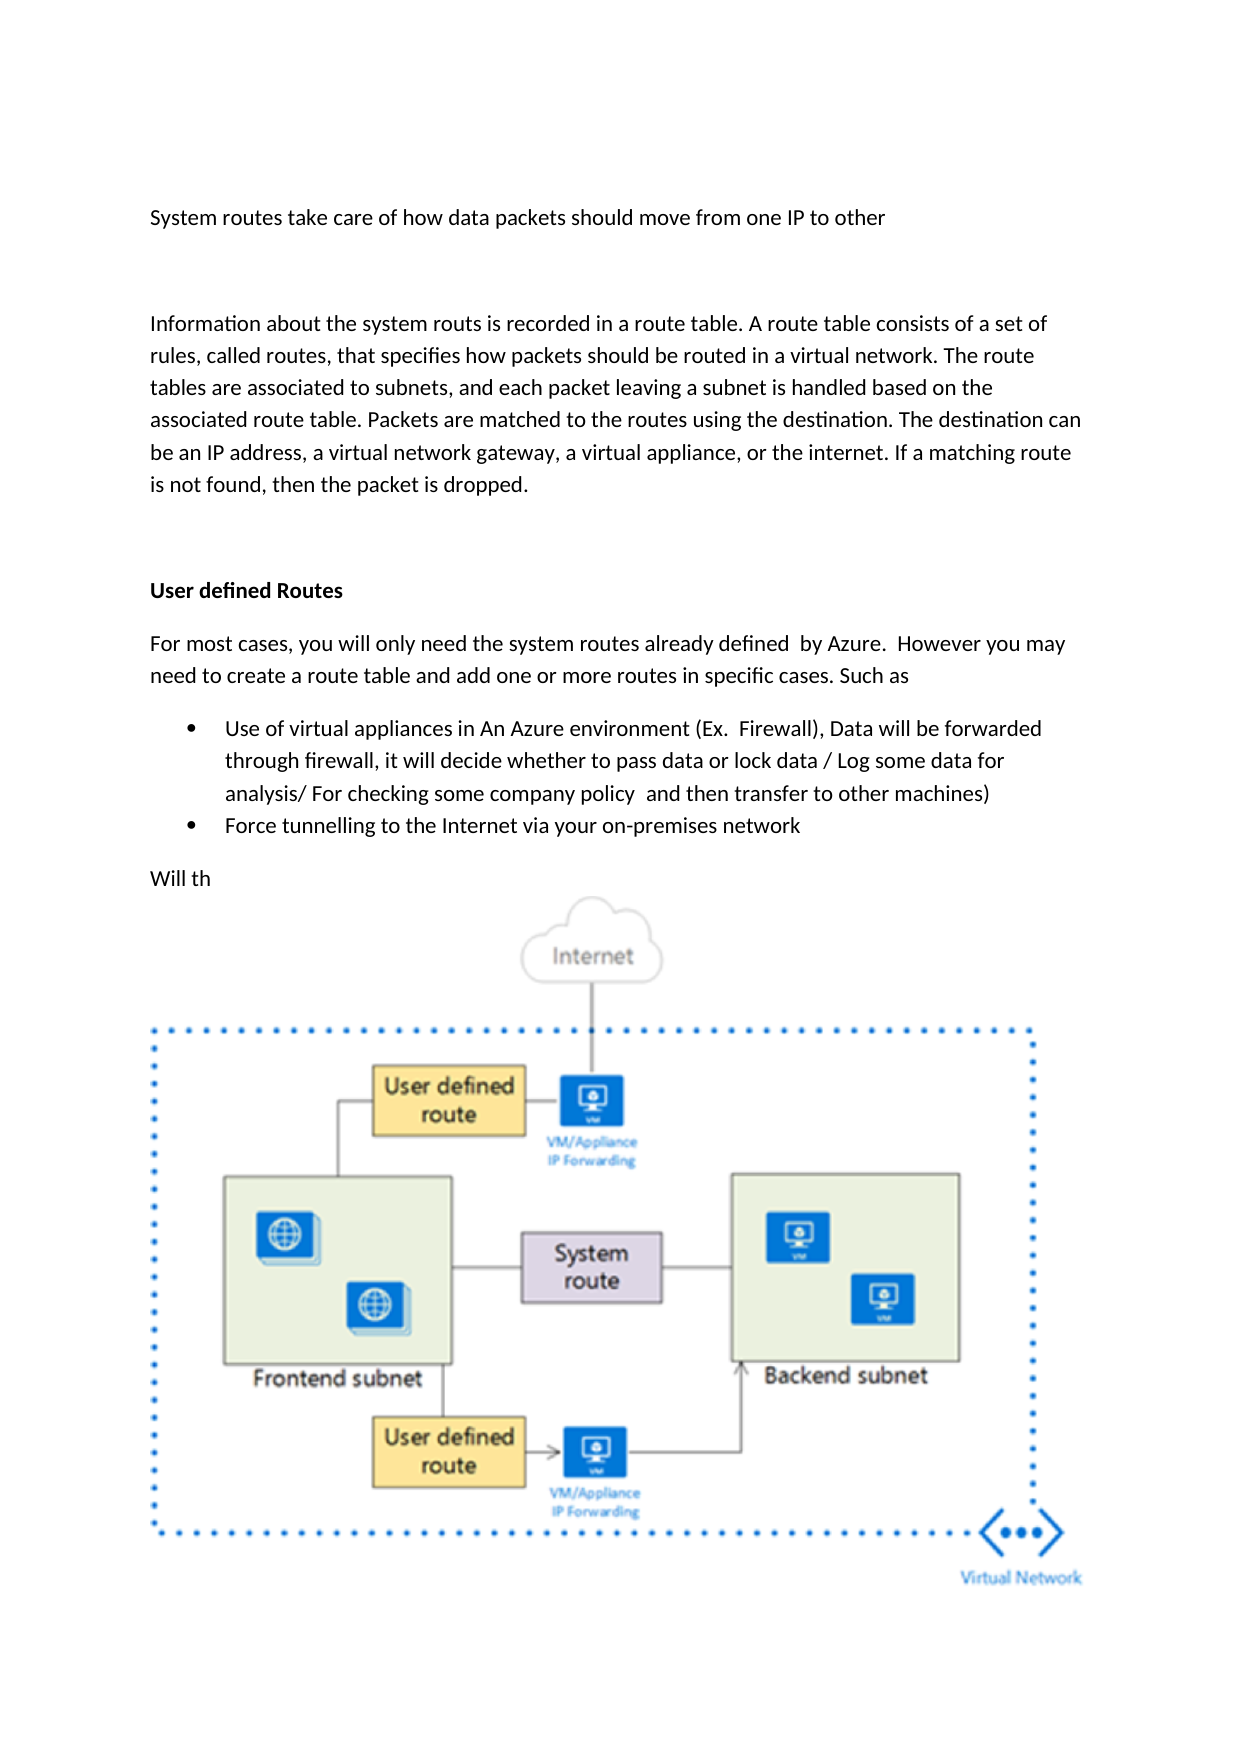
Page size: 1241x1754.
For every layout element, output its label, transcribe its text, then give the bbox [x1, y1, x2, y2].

picture [150, 896, 1091, 1597]
list Force tunnelling to the Internet via your on-premises network [187, 811, 1090, 839]
text User defined Routes [150, 576, 1090, 604]
text Will th [150, 864, 1090, 896]
list Use of virtual appliances in An Azure environment (Ex. Firewall), Data will be forwarded through firewall, it will decide whether to pass data or lock data / Log some data for analysis/ For checking some company policy and then transfer to other machines) [187, 714, 1090, 807]
text Information about the system routs is recorded in a route table. A route table consists of a set of rules, called routes, that specifies how packets should be routed in a virtual network. The route tables are associated to subnets, and each packet leaving a subnet is handled based on the associated route table. Packets are matched to the routes using the destination. The destination can be an IP address, a virtual network gateway, a virtual appliance, or the internet. If a matching route is not found, then the packet is dropped. [150, 309, 1090, 498]
text For most cases, you will only need the system routes already defined by Azure. However you may need to create a route table and add one or more routes in specific cases. Such as [150, 629, 1090, 689]
text System routes take care of how data packets should move from one IP to other [150, 203, 1090, 231]
